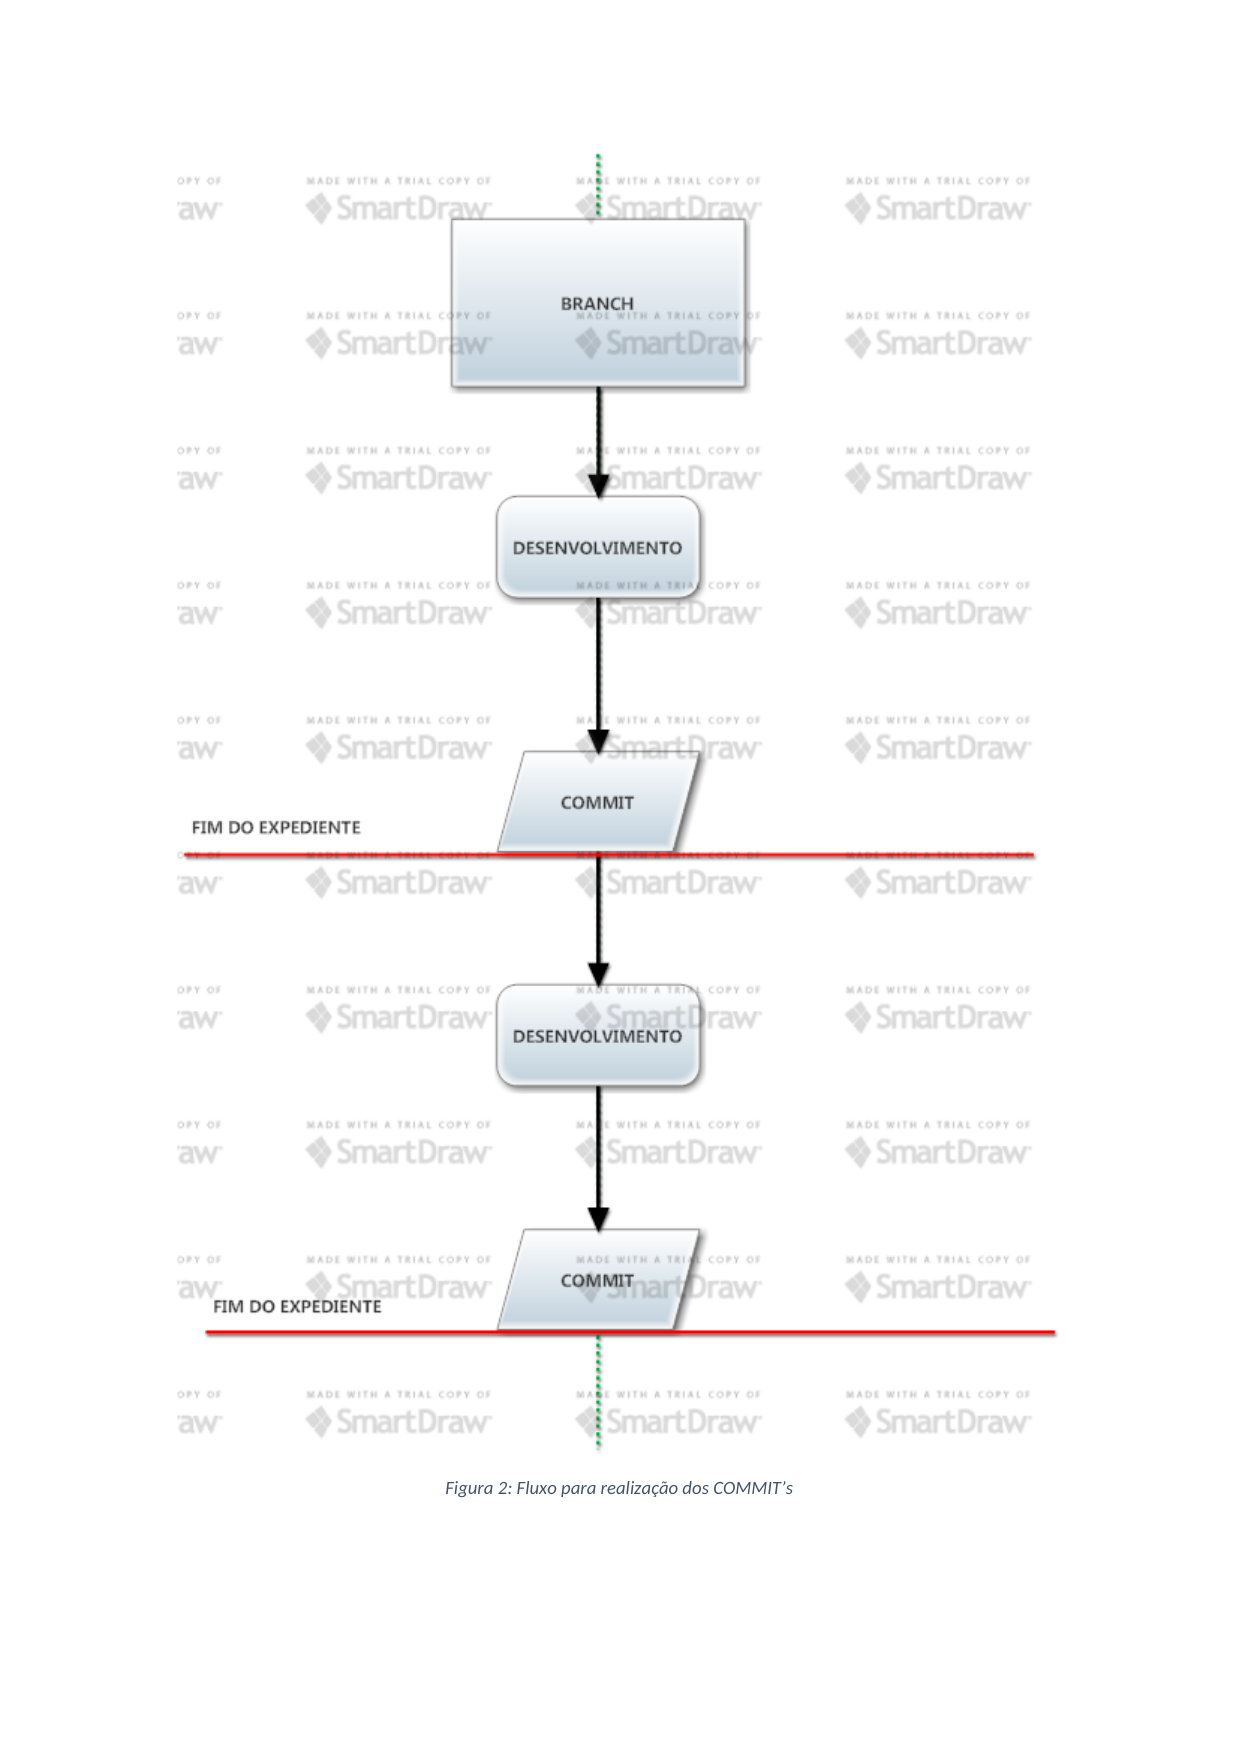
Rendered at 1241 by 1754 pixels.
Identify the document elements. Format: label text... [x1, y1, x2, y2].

picture [177, 147, 1063, 1458]
